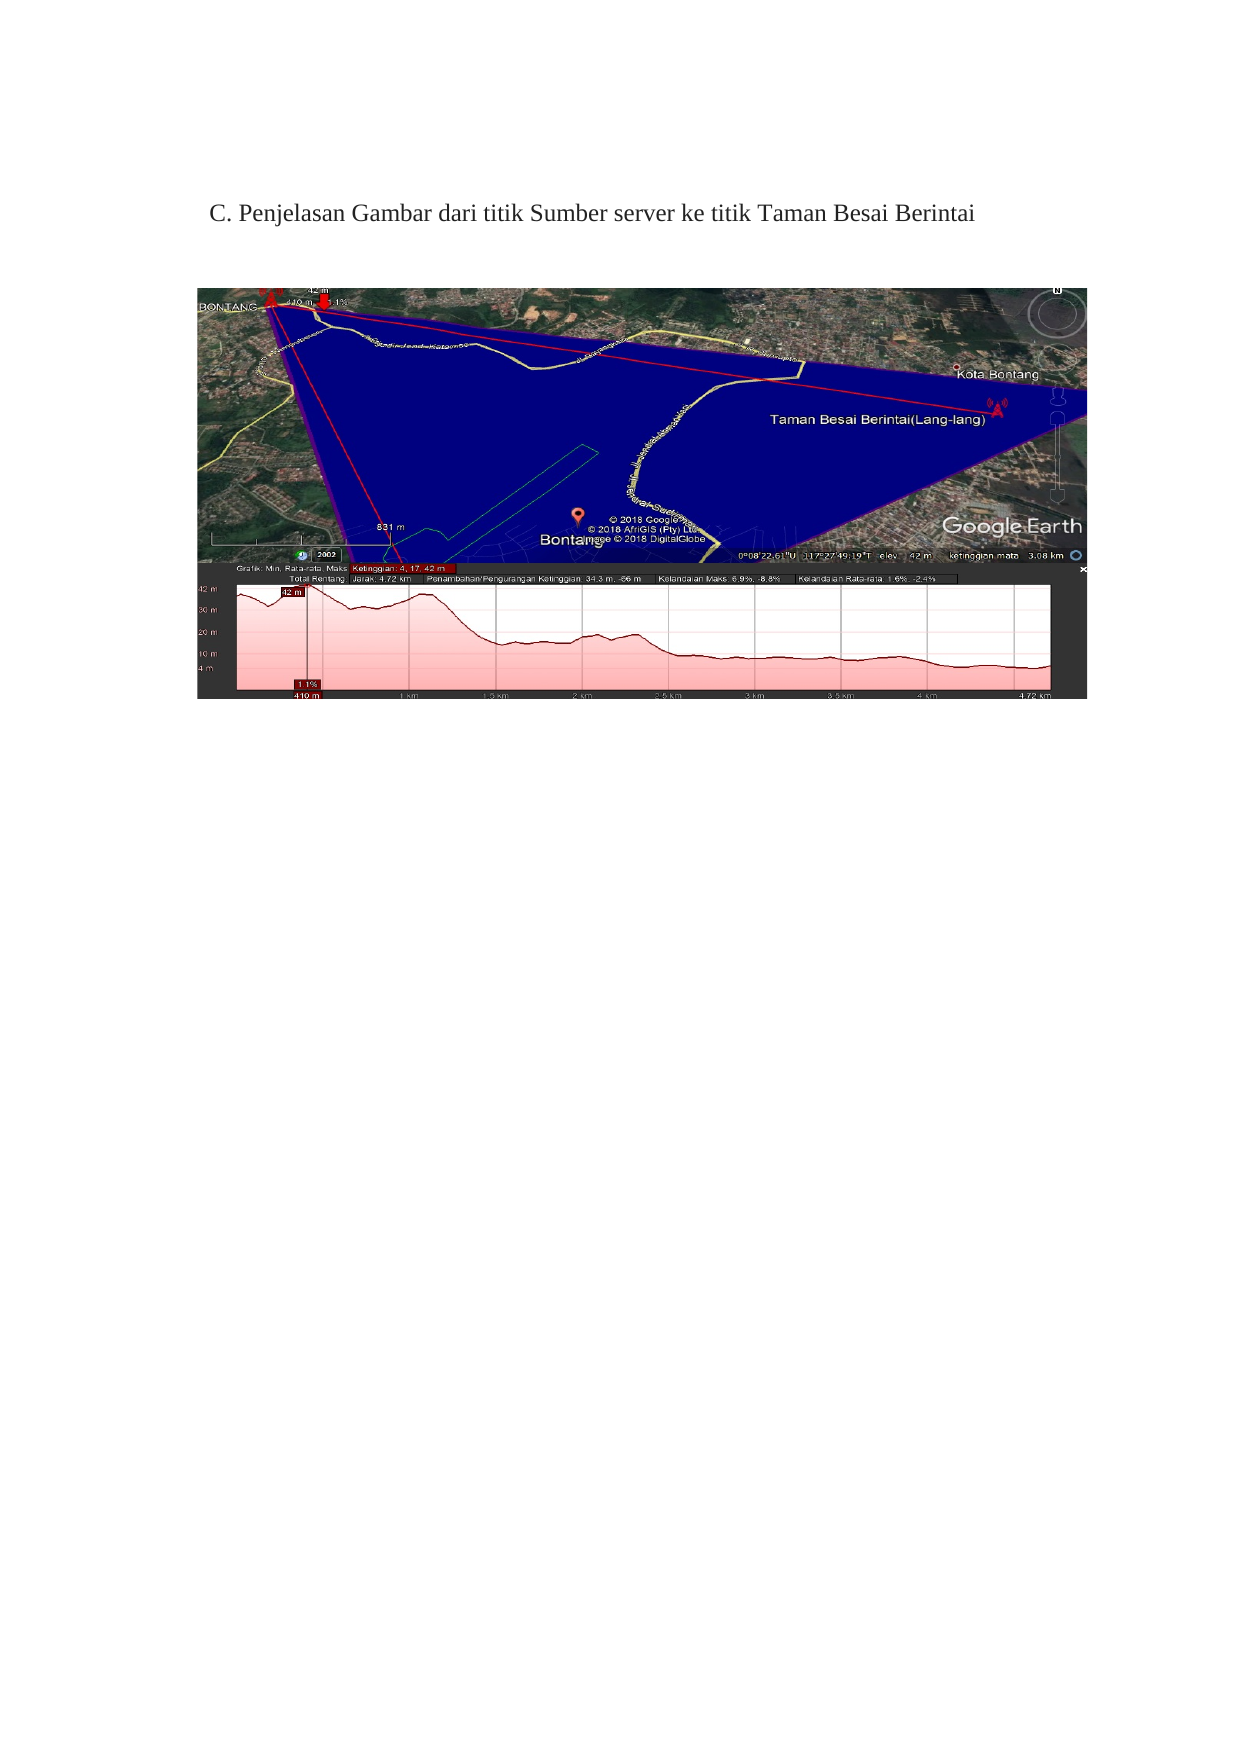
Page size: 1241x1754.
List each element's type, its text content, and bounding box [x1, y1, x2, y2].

list C. Penjelasan Gambar dari titik Sumber server ke titik Taman Besai Berintai [209, 198, 1090, 226]
picture [196, 288, 1087, 699]
